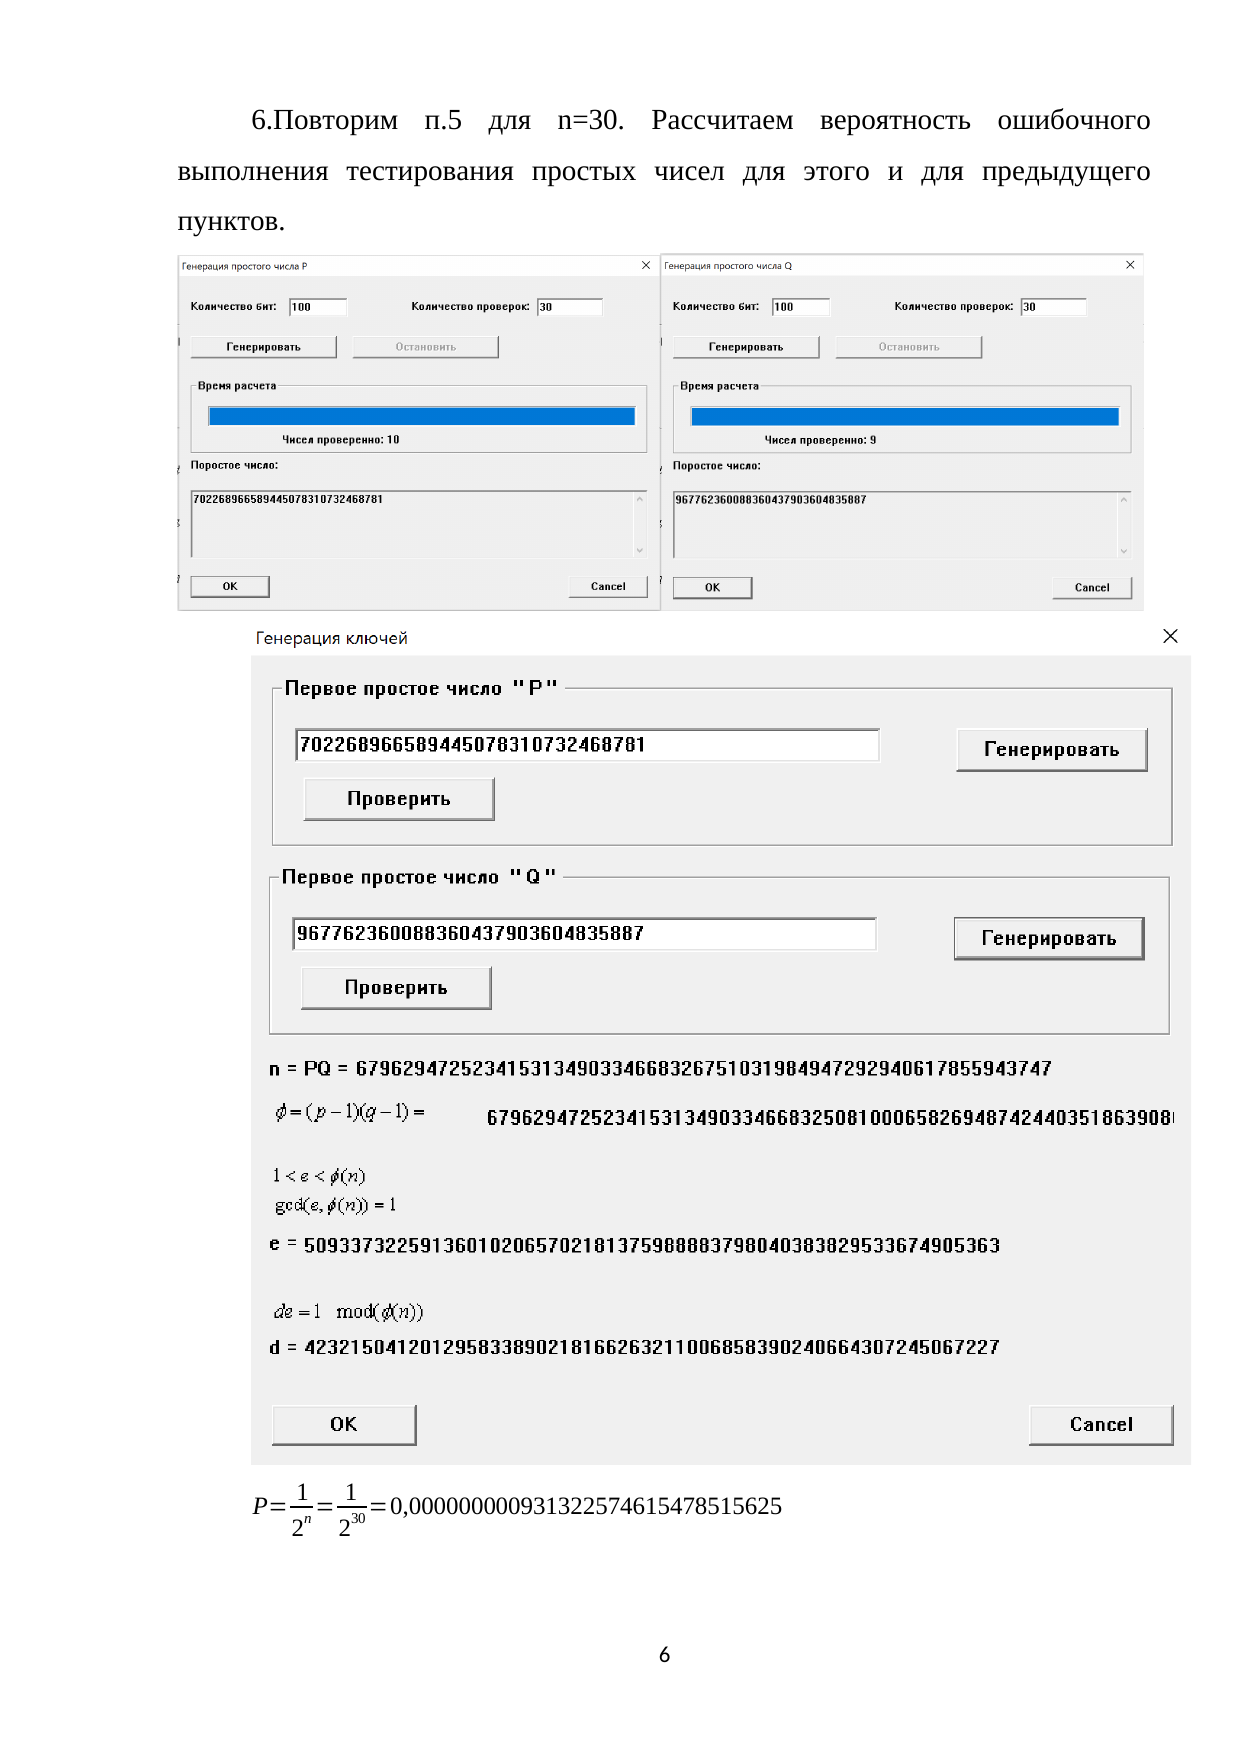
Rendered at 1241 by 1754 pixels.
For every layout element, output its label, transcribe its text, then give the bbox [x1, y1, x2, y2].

picture [251, 625, 1192, 1465]
picture [177, 253, 1144, 611]
text 6.Повторим п.5 для n=30. Рассчитаем вероятность ошибочного выполнения тестирования простых чисел для этого и для предыдущего пунктов. [177, 102, 1152, 236]
